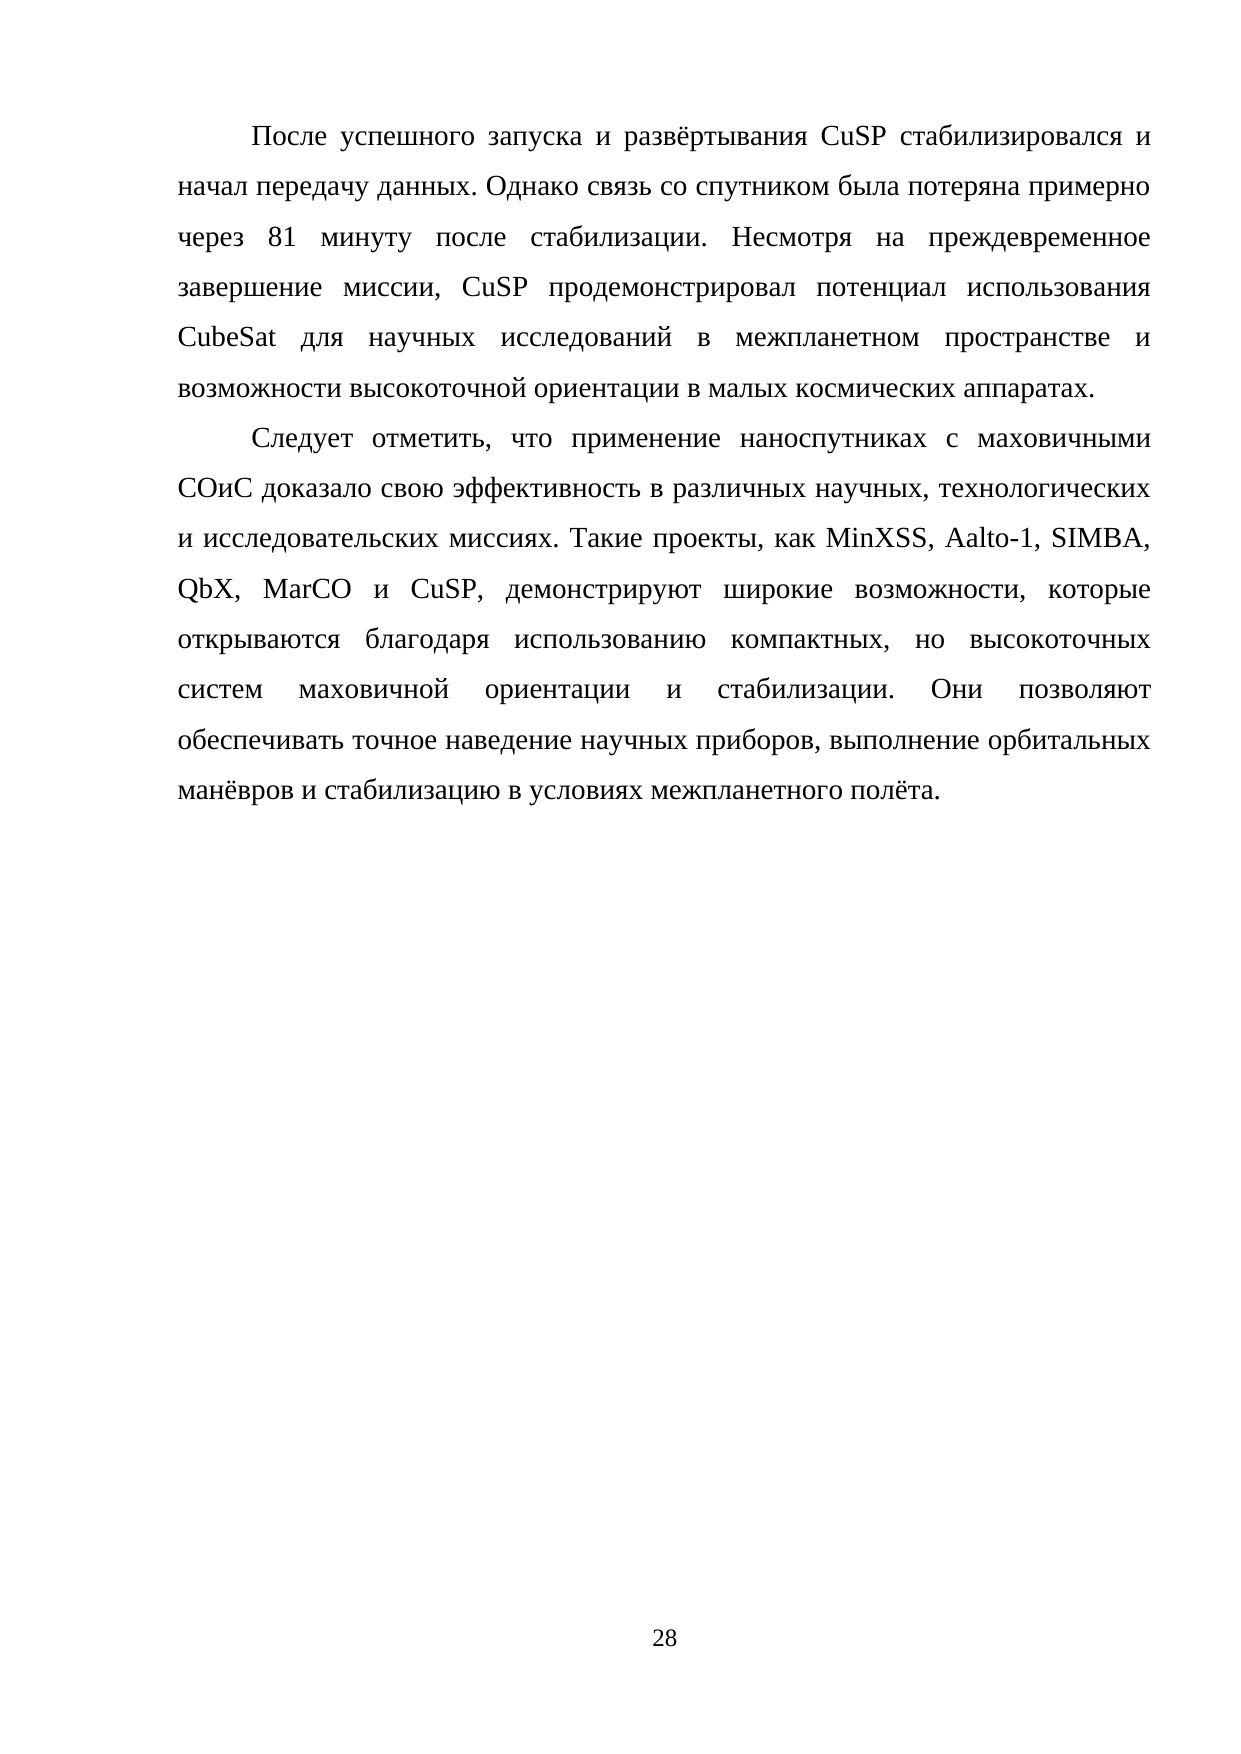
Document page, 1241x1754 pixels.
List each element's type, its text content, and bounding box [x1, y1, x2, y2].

text Следует отметить, что применение наноспутниках с маховичными СОиС доказало свою эффективность в различных научных, технологических и исследовательских миссиях. Такие проекты, как MinXSS, Aalto-1, SIMBA, QbX, MarCO и CuSP, демонстрируют широкие возможности, которые открываются благодаря использованию компактных, но высокоточных систем маховичной ориентации и стабилизации. Они позволяют обеспечивать точное наведение научных приборов, выполнение орбитальных манёвров и стабилизацию в условиях межпланетного полёта. [177, 420, 1152, 806]
text После успешного запуска и развёртывания CuSP стабилизировался и начал передачу данных. Однако связь со спутником была потеряна примерно через 81 минуту после стабилизации. Несмотря на преждевременное завершение миссии, CuSP продемонстрировал потенциал использования CubeSat для научных исследований в межпланетном пространстве и возможности высокоточной ориентации в малых космических аппаратах. [177, 118, 1152, 403]
